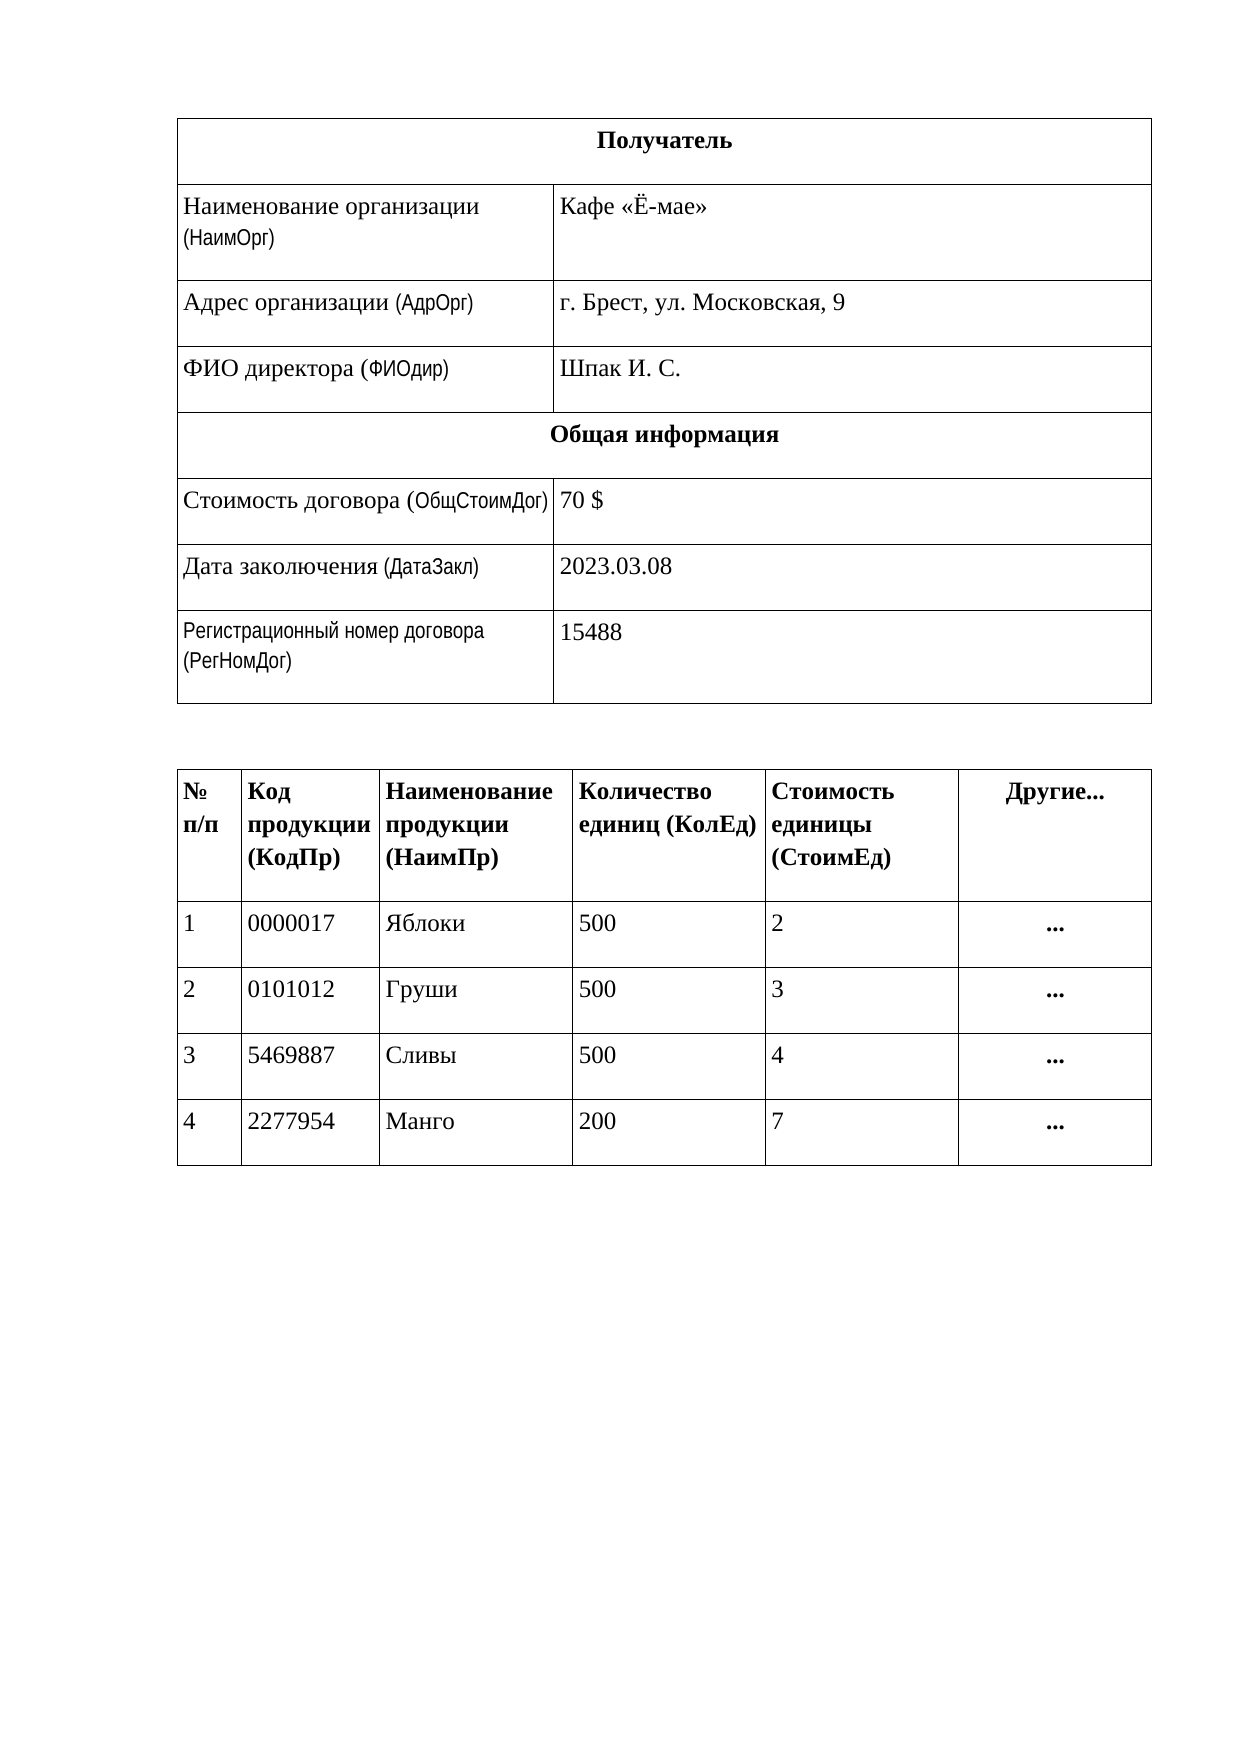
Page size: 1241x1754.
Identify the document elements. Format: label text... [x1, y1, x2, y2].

table_cell 200 [573, 1100, 765, 1165]
table_header Стоимость единицы (СтоимЕд) [766, 770, 958, 901]
table_header № п/п [178, 770, 241, 901]
table_cell Яблоки [380, 902, 572, 967]
table_header Наименование продукции (НаимПр) [380, 770, 572, 901]
table_cell г. Брест, ул. Московская, 9 [554, 281, 1151, 346]
table_cell 4 [178, 1100, 241, 1165]
table_cell 500 [573, 902, 765, 967]
table_cell Груши [380, 968, 572, 1033]
table_cell 70 $ [554, 479, 1151, 544]
table_header Другие... [959, 770, 1151, 901]
table_cell Регистрационный номер договора (РегНомДог) [178, 611, 553, 703]
table_cell Наименование организации (НаимОрг) [178, 185, 553, 280]
table_cell Дата заколючения (ДатаЗакл) [178, 545, 553, 610]
table_cell Кафе «Ё-мае» [554, 185, 1151, 280]
table_cell Стоимость договора (ОбщСтоимДог) [178, 479, 553, 544]
table_header Код продукции (КодПр) [242, 770, 379, 901]
table_cell ФИО директора (ФИОдир) [178, 347, 553, 412]
table_cell 2 [178, 968, 241, 1033]
table_cell 7 [766, 1100, 958, 1165]
table_cell 500 [573, 968, 765, 1033]
table_cell 2277954 [242, 1100, 379, 1165]
table_cell 0101012 [242, 968, 379, 1033]
table_cell 15488 [554, 611, 1151, 703]
table_cell 0000017 [242, 902, 379, 967]
table_cell ... [959, 968, 1151, 1033]
table_cell 2 [766, 902, 958, 967]
table_cell ... [959, 1034, 1151, 1099]
table_cell 1 [178, 902, 241, 967]
table_cell Сливы [380, 1034, 572, 1099]
table_cell Манго [380, 1100, 572, 1165]
table_cell 3 [766, 968, 958, 1033]
table_cell 3 [178, 1034, 241, 1099]
table_cell Шпак И. С. [554, 347, 1151, 412]
table_cell Адрес организации (АдрОрг) [178, 281, 553, 346]
table_cell 500 [573, 1034, 765, 1099]
table_cell Общая информация [178, 413, 1151, 478]
table_cell ... [959, 1100, 1151, 1165]
table_cell ... [959, 902, 1151, 967]
table_header Количество единиц (КолЕд) [573, 770, 765, 901]
table_cell 4 [766, 1034, 958, 1099]
table_cell 5469887 [242, 1034, 379, 1099]
table_cell 2023.03.08 [554, 545, 1151, 610]
table_cell Получатель [178, 119, 1151, 184]
